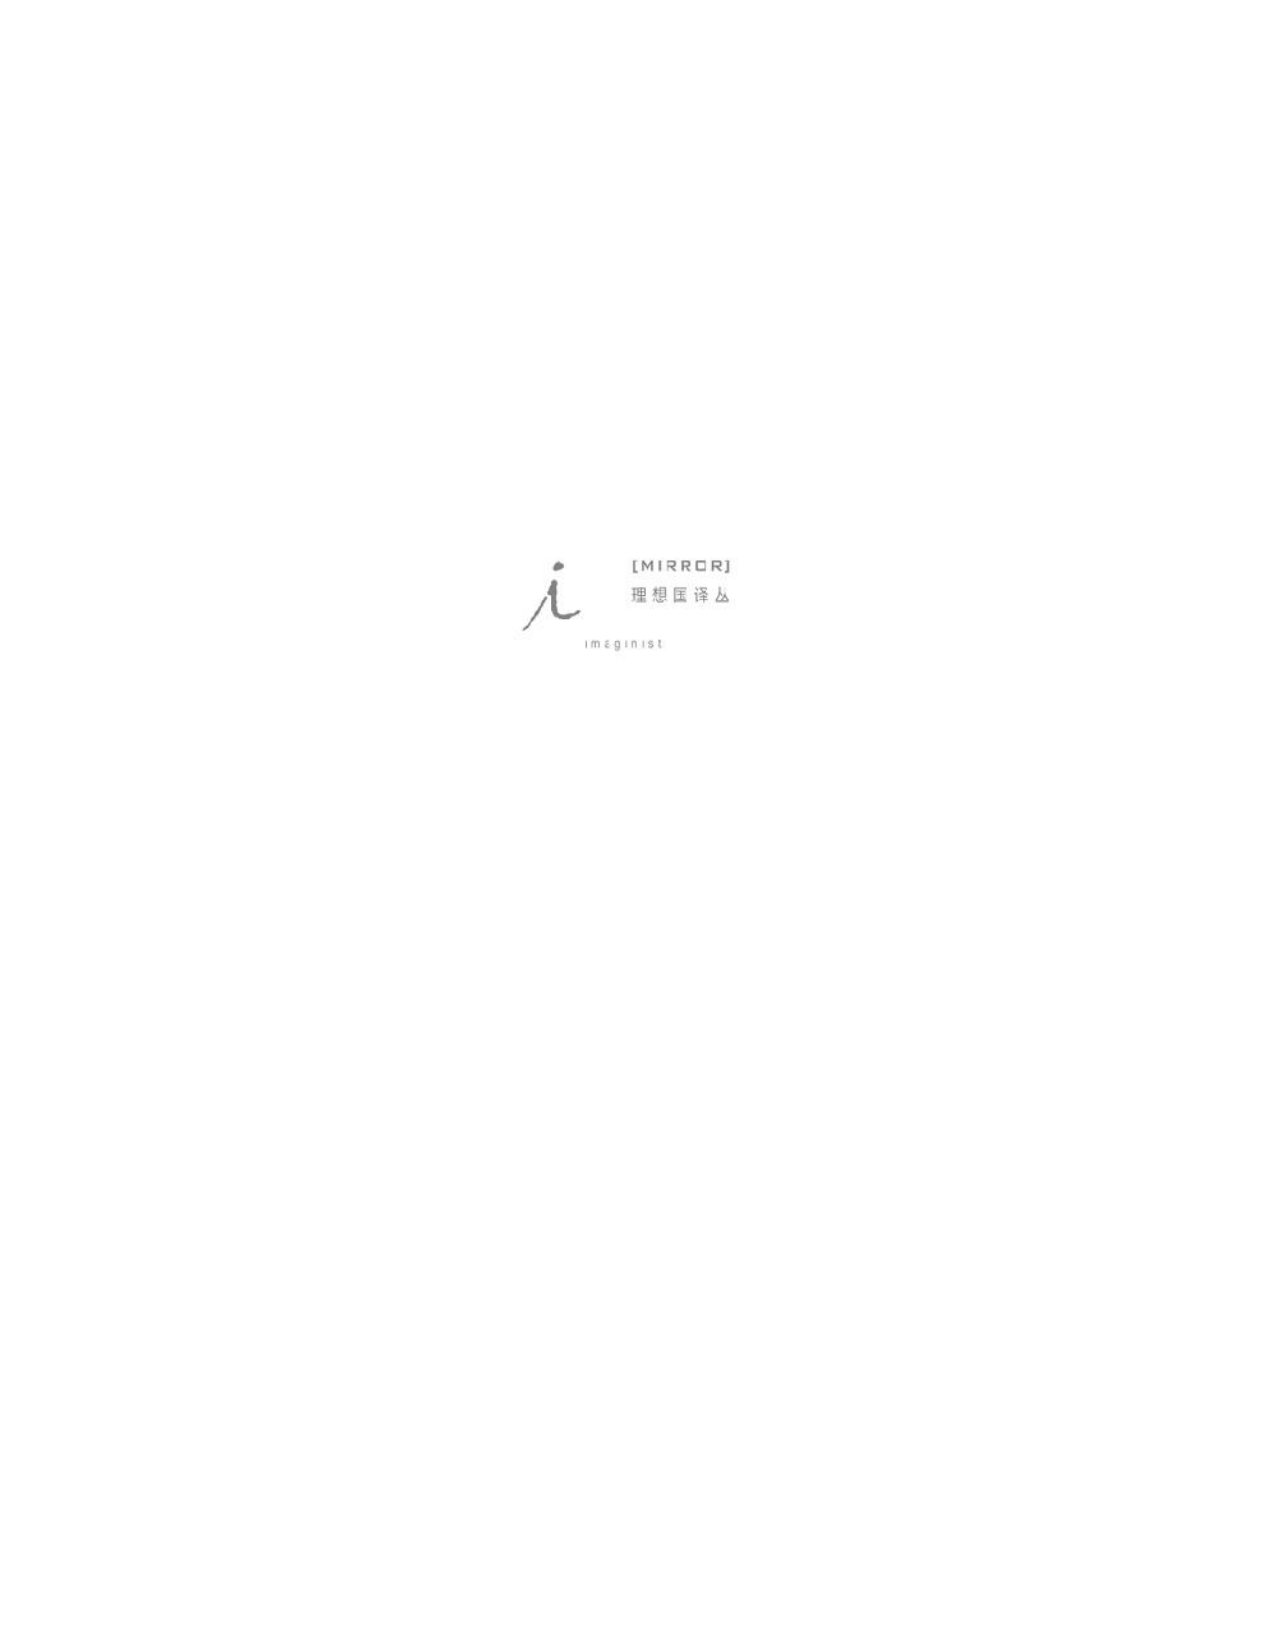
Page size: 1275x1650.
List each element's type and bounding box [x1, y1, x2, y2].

picture [278, 150, 997, 1109]
